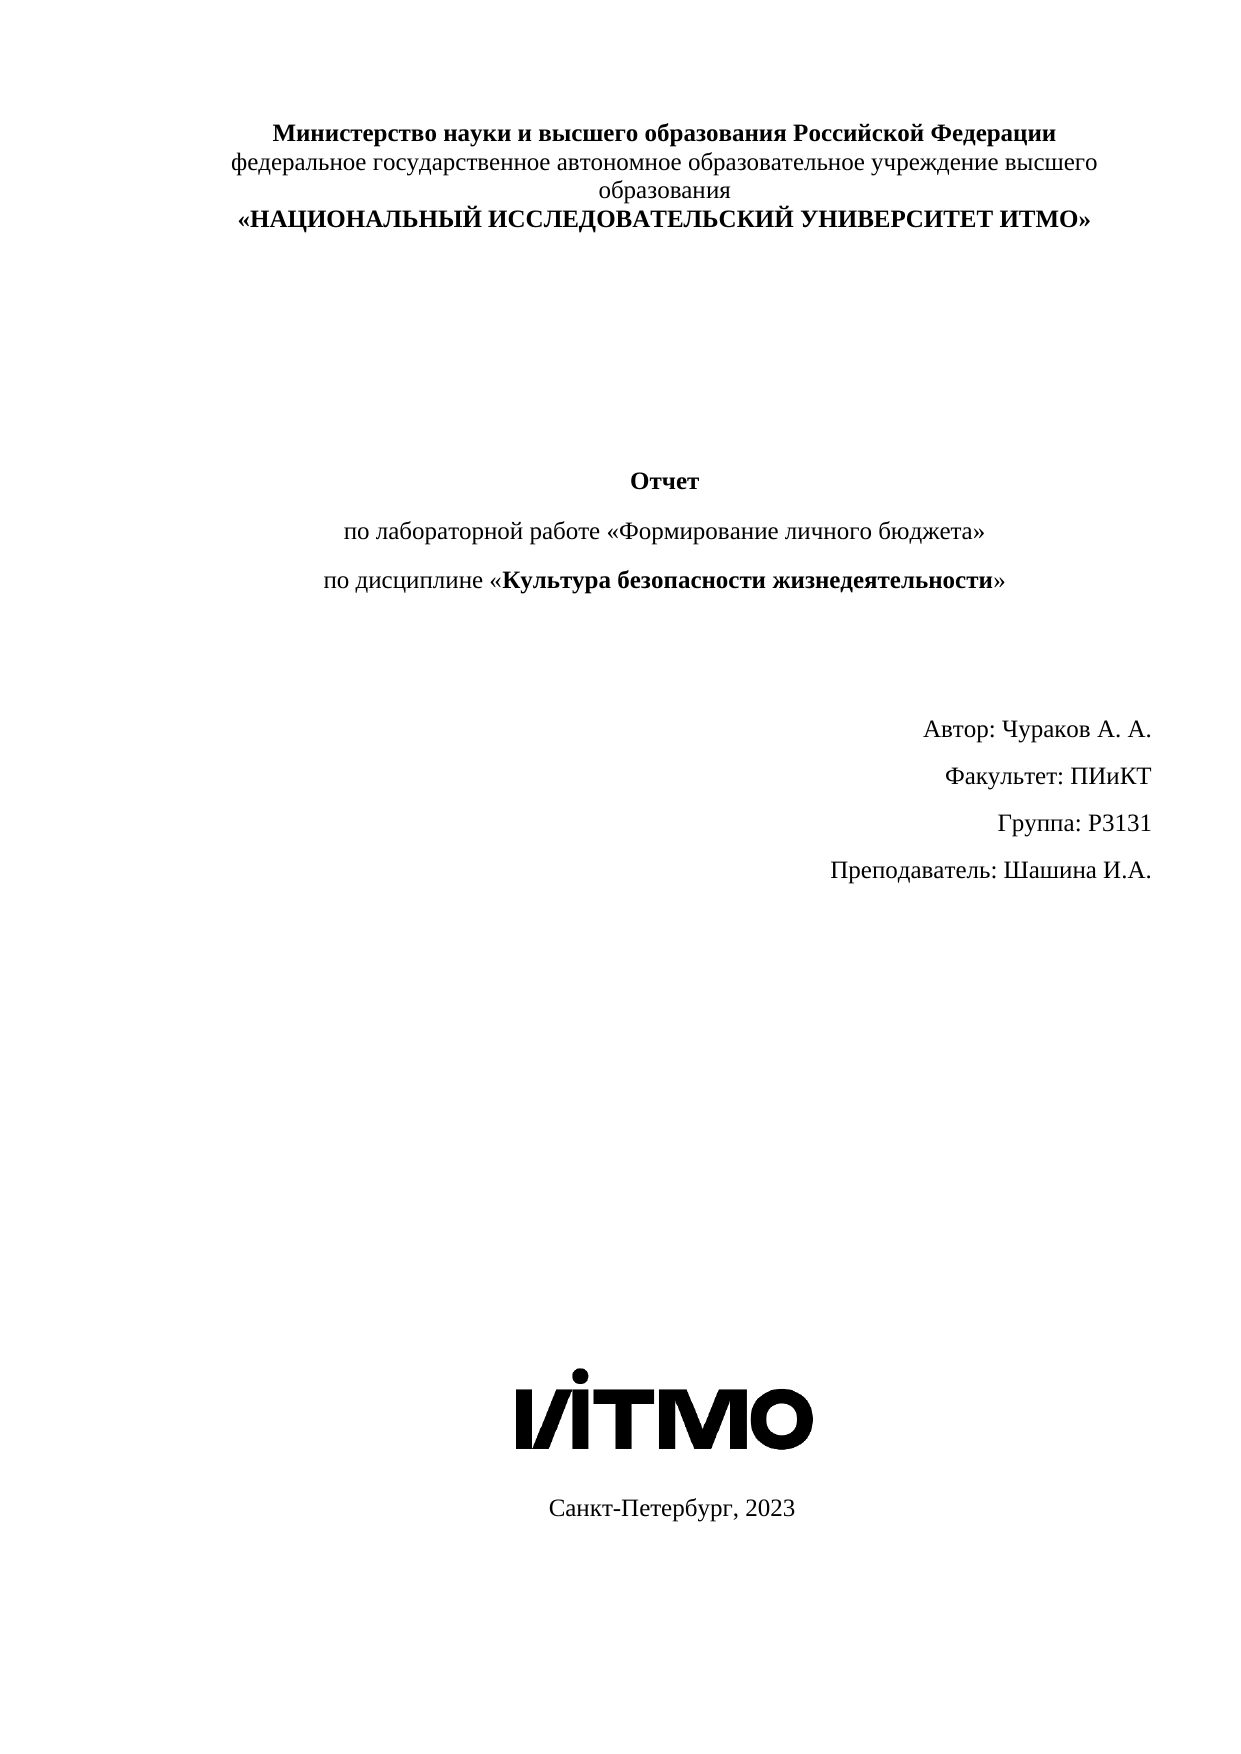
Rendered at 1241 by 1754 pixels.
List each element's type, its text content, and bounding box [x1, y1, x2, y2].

text Группа: P3131 [177, 808, 1152, 837]
text Министерство науки и высшего образования Российской Федерации [177, 118, 1152, 147]
picture [502, 1344, 827, 1473]
text «НАЦИОНАЛЬНЫЙ ИССЛЕДОВАТЕЛЬСКИЙ УНИВЕРСИТЕТ ИТМО» [177, 204, 1152, 233]
text федеральное государственное автономное образовательное учреждение высшего образования [177, 147, 1152, 204]
text Отчет [177, 466, 1152, 495]
text Преподаватель: Шашина И.А. [177, 855, 1152, 884]
text Автор: Чураков А. А. [177, 714, 1152, 743]
text Санкт-Петербург, 2023 [177, 1493, 1152, 1522]
text по дисциплине «Культура безопасности жизнедеятельности» [177, 565, 1152, 594]
text по лабораторной работе «Формирование личного бюджета» [177, 516, 1152, 544]
text Факультет: ПИиКТ [177, 761, 1152, 790]
